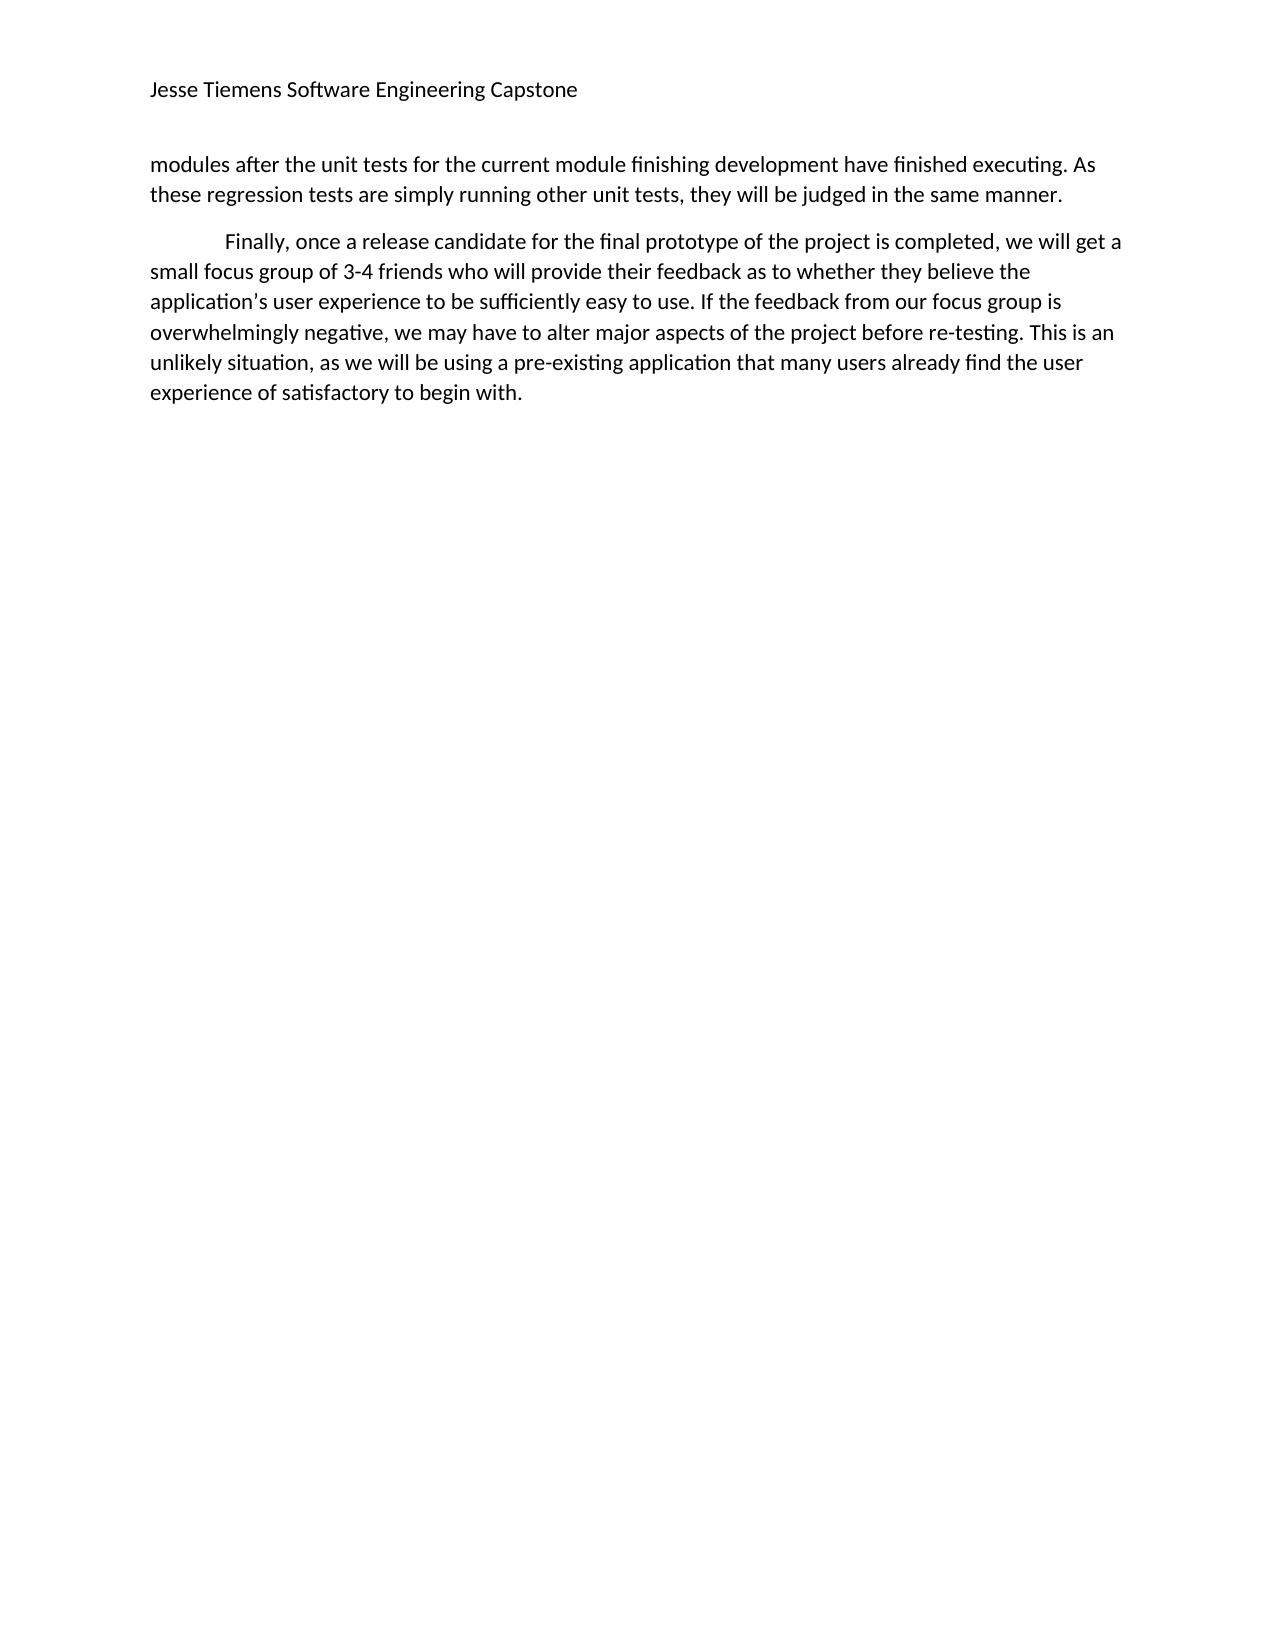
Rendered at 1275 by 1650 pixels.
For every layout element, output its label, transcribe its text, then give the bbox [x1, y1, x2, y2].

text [150, 150, 1125, 208]
text Finally, once a release candidate for the final prototype of the project is completed, we will get a small focus group of 3-4 friends who will provide their feedback as to whether they believe the application’s user experience to be sufficiently easy to use. If the feedback from our focus group is overwhelmingly negative, we may have to alter major aspects of the project before re-testing. This is an unlikely situation, as we will be using a pre-existing application that many users already find the user experience of satisfactory to begin with. [150, 227, 1125, 406]
